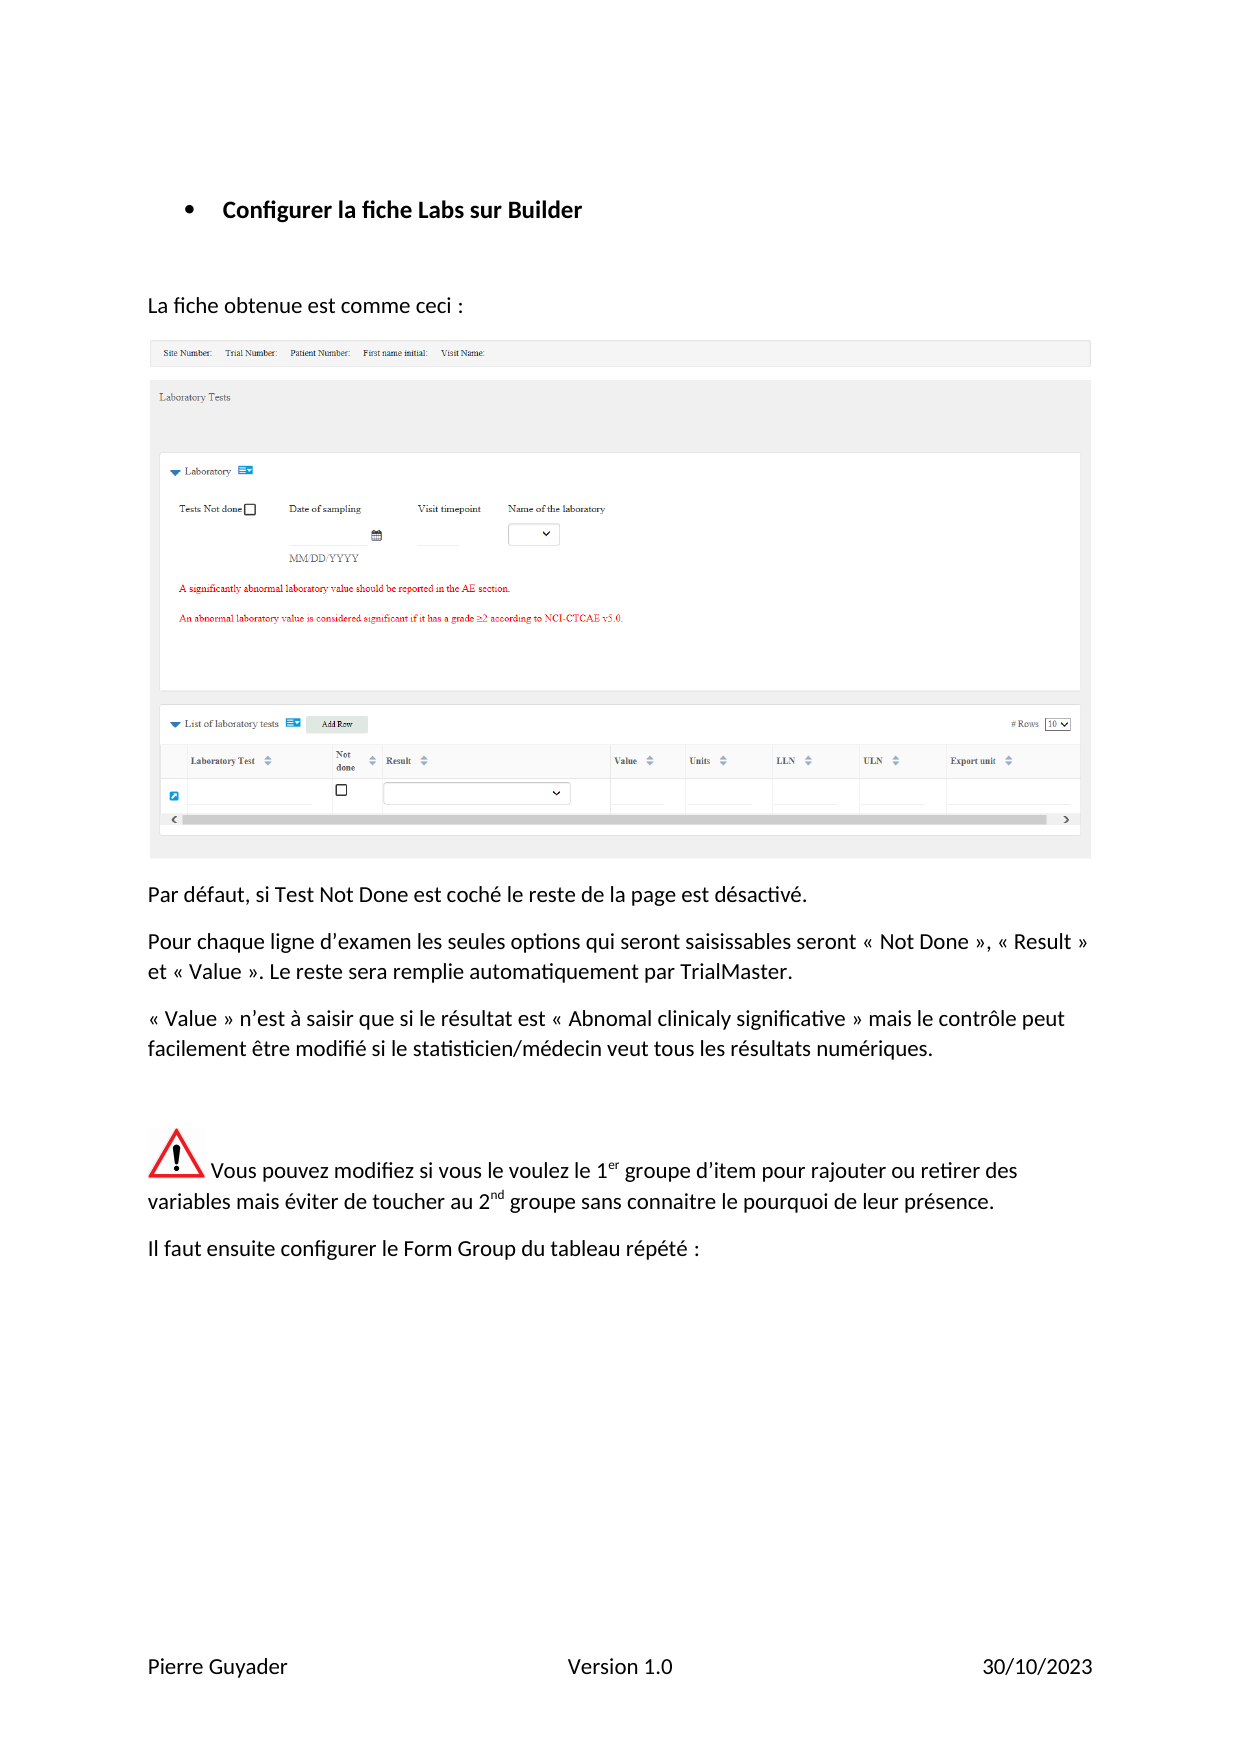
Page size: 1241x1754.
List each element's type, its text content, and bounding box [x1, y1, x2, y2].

picture [147, 337, 1093, 862]
picture [147, 1128, 206, 1179]
text « Value » n’est à saisir que si le résultat est « Abnomal clinicaly significative » mais le contrôle peut facilement être modifié si le statisticien/médecin veut tous les résultats numériques. [148, 1004, 1093, 1062]
text Par défaut, si Test Not Done est coché le reste de la page est désactivé. [148, 880, 1093, 908]
text Vous pouvez modifiez si vous le voulez le 1er groupe d’item pour rajouter ou retirer des variables mais éviter de toucher au 2nd groupe sans connaitre le pourquoi de leur présence. [148, 1128, 1093, 1215]
text Il faut ensuite configurer le Form Group du tableau répété : [148, 1234, 1093, 1262]
subtitle Configurer la fiche Labs sur Builder [185, 194, 1093, 225]
text La fiche obtenue est comme ceci : [148, 291, 1093, 319]
text Pour chaque ligne d’examen les seules options qui seront saisissables seront « Not Done », « Result » et « Value ». Le reste sera remplie automatiquement par TrialMaster. [148, 927, 1093, 985]
